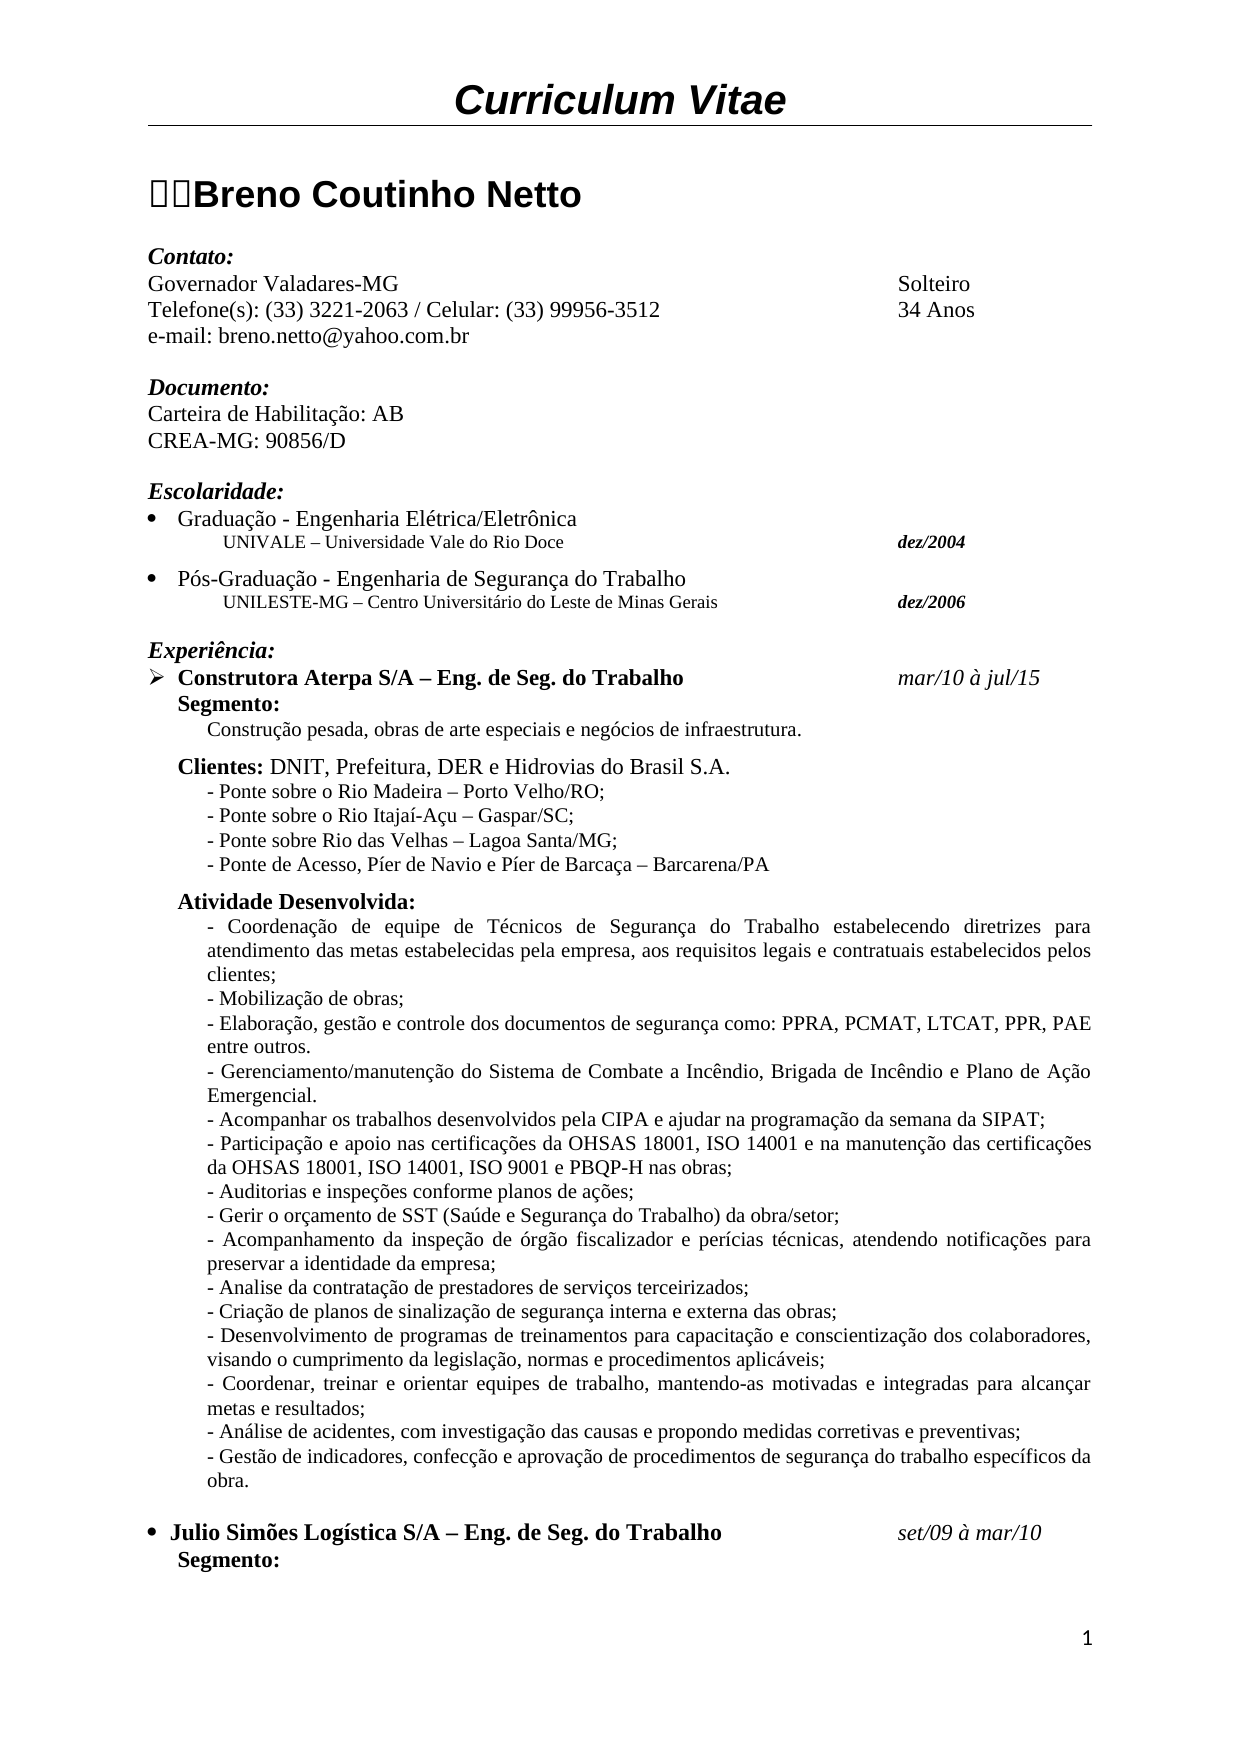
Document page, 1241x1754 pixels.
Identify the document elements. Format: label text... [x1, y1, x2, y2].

text - Ponte sobre o Rio Itajaí-Açu – Gaspar/SC; [148, 803, 1092, 827]
text Segmento: [177, 691, 1092, 717]
text - Mobilização de obras; [207, 986, 1092, 1010]
text - Gerenciamento/manutenção do Sistema de Combate a Incêndio, Brigada de Incêndio e Plano de Ação Emergencial. [207, 1058, 1092, 1107]
text UNIVALE – Universidade Vale do Rio Doce dez/2004 [148, 531, 1092, 553]
text - Criação de planos de sinalização de segurança interna e externa das obras; [207, 1299, 1092, 1323]
list Pós-Graduação - Engenharia de Segurança do Trabalho [148, 564, 1092, 591]
text - Acompanhamento da inspeção de órgão fiscalizador e perícias técnicas, atendendo notificações para preservar a identidade da empresa; [207, 1227, 1092, 1275]
text - Elaboração, gestão e controle dos documentos de segurança como: PPRA, PCMAT, LTCAT, PPR, PAE entre outros. [207, 1010, 1092, 1058]
text Julio Simões Logística S/A – Eng. de Seg. do Trabalho set/09 à mar/10 [148, 1518, 1092, 1546]
text - Ponte sobre Rio das Velhas – Lagoa Santa/MG; [148, 828, 1092, 852]
list Graduação - Engenharia Elétrica/Eletrônica [148, 505, 1092, 531]
text - Coordenação de equipe de Técnicos de Segurança do Trabalho estabelecendo diretrizes para atendimento das metas estabelecidas pela empresa, aos requisitos legais e contratuais estabelecidos pelos clientes; [207, 914, 1092, 986]
text - Análise de acidentes, com investigação das causas e propondo medidas corretivas e preventivas; [207, 1419, 1092, 1443]
text - Desenvolvimento de programas de treinamentos para capacitação e conscientização dos colaboradores, visando o cumprimento da legislação, normas e procedimentos aplicáveis; [207, 1323, 1092, 1371]
text Experiência: [148, 637, 1092, 664]
text Telefone(s): (33) 3221-2063 / Celular: (33) 99956-3512 34 Anos [148, 296, 1092, 322]
text - Gerir o orçamento de SST (Saúde e Segurança do Trabalho) da obra/setor; [207, 1203, 1092, 1227]
text - Coordenar, treinar e orientar equipes de trabalho, mantendo-as motivadas e integradas para alcançar metas e resultados; [207, 1371, 1092, 1419]
list Construtora Aterpa S/A – Eng. de Seg. do Trabalho mar/10 à jul/15 [148, 664, 1092, 691]
text - Participação e apoio nas certificações da OHSAS 18001, ISO 14001 e na manutenção das certificações da OHSAS 18001, ISO 14001, ISO 9001 e PBQP-H nas obras; [207, 1131, 1092, 1179]
text CREA-MG: 90856/D [148, 427, 1092, 453]
text - Ponte sobre o Rio Madeira – Porto Velho/RO; [148, 779, 1092, 803]
text - Auditorias e inspeções conforme planos de ações; [207, 1179, 1092, 1203]
text - Analise da contratação de prestadores de serviços terceirizados; [207, 1275, 1092, 1299]
text Breno Coutinho Netto [148, 167, 1092, 218]
text - Acompanhar os trabalhos desenvolvidos pela CIPA e ajudar na programação da semana da SIPAT; [207, 1107, 1092, 1131]
text Governador Valadares-MG Solteiro [148, 269, 1092, 296]
text e-mail: breno.netto@yahoo.com.br [148, 322, 1092, 349]
text Escolaridade: [148, 477, 1092, 505]
text - Ponte de Acesso, Píer de Navio e Píer de Barcaça – Barcarena/PA [148, 852, 1092, 876]
text - Gestão de indicadores, confecção e aprovação de procedimentos de segurança do trabalho específicos da obra. [207, 1443, 1092, 1492]
text Clientes: DNIT, Prefeitura, DER e Hidrovias do Brasil S.A. [177, 753, 1092, 779]
text Contato: [148, 242, 1092, 269]
text Atividade Desenvolvida: [177, 888, 1092, 914]
text Carteira de Habilitação: AB [148, 400, 1092, 427]
text Segmento: [177, 1546, 1092, 1572]
text Documento: [148, 373, 1092, 400]
text Construção pesada, obras de arte especiais e negócios de infraestrutura. [177, 717, 1092, 741]
text UNILESTE-MG – Centro Universitário do Leste de Minas Gerais dez/2006 [148, 591, 1092, 612]
